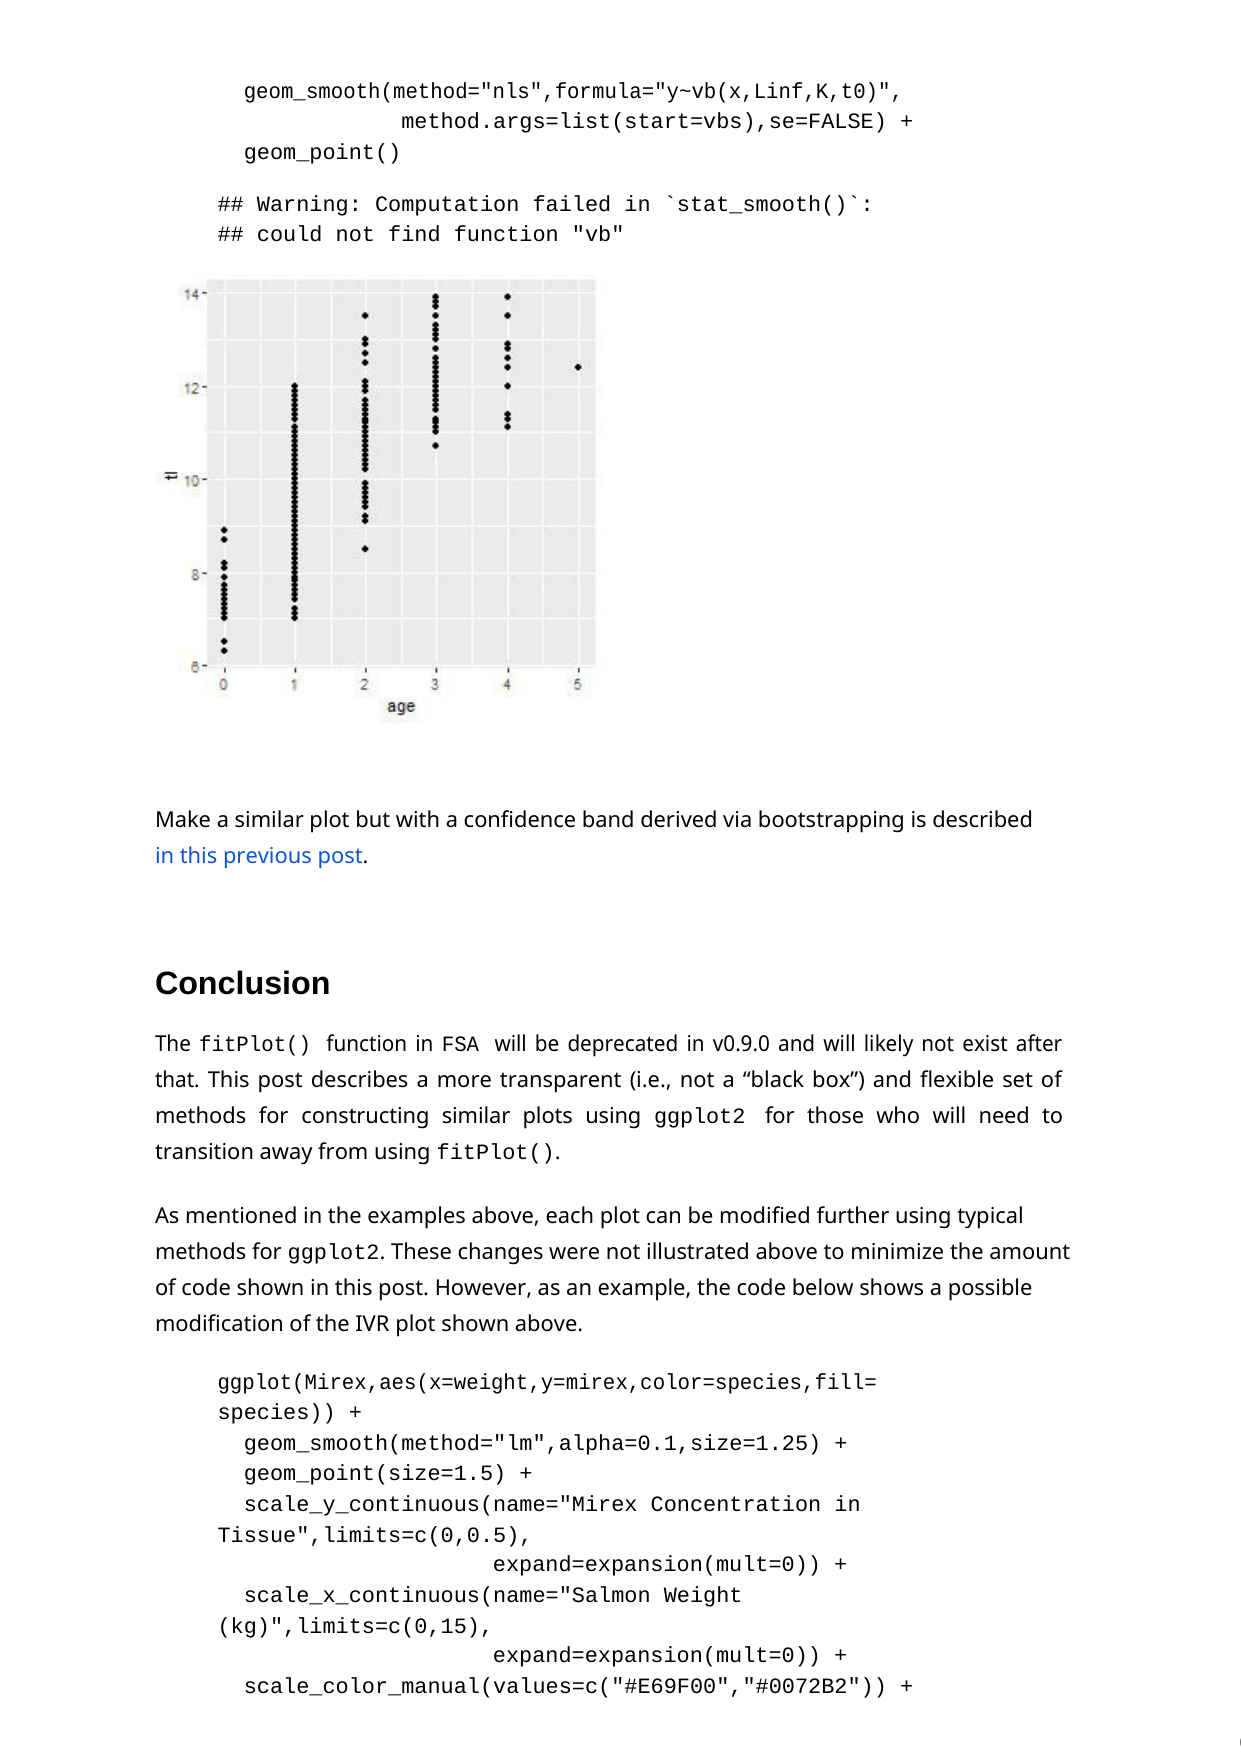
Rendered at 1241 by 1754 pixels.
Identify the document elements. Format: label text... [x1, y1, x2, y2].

text Make a similar plot but with a confidence band derived via bootstrapping is described in this previous post. [155, 804, 1042, 870]
text geom_smooth(method="nls",formula="y~vb(x,Linf,K,t0)", method.args=list(start=vbs),se=FALSE) + [243, 80, 1098, 135]
text geom_point() [243, 141, 1098, 166]
picture [154, 273, 605, 723]
text geom_smooth(method="lm",alpha=0.1,size=1.25) + geom_point(size=1.5) + scale_y_continuous(name="Mirex Concentration in [243, 1432, 888, 1518]
text Tissue",limits=c(0,0.5), [217, 1523, 1098, 1548]
text expand=expansion(mult=0)) + scale_x_continuous(name="Salmon Weight [243, 1553, 849, 1608]
subtitle Conclusion [155, 964, 1098, 1001]
text (kg)",limits=c(0,15), [217, 1614, 1098, 1639]
text The fitPlot() function in FSA will be deprecated in v0.9.0 and will likely not exist after that. This post describes a more transparent (i.e., not a “black box”) and flexible set of methods for constructing similar plots using ggplot2 for those who will need to transition away from using fitPlot(). [155, 1027, 1063, 1166]
text ggplot(Mirex,aes(x=weight,y=mirex,color=species,fill= species)) + [217, 1371, 941, 1426]
text ## Warning: Computation failed in `stat_smooth()`: ## could not find function "vb" [217, 193, 875, 248]
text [243, 1645, 915, 1700]
text As mentioned in the examples above, each plot can be modified further using typical methods for ggplot2. These changes were not illustrated above to minimize the amount of code shown in this post. However, as an example, the code below shows a possible modification of the IVR plot shown above. [155, 1200, 1076, 1338]
